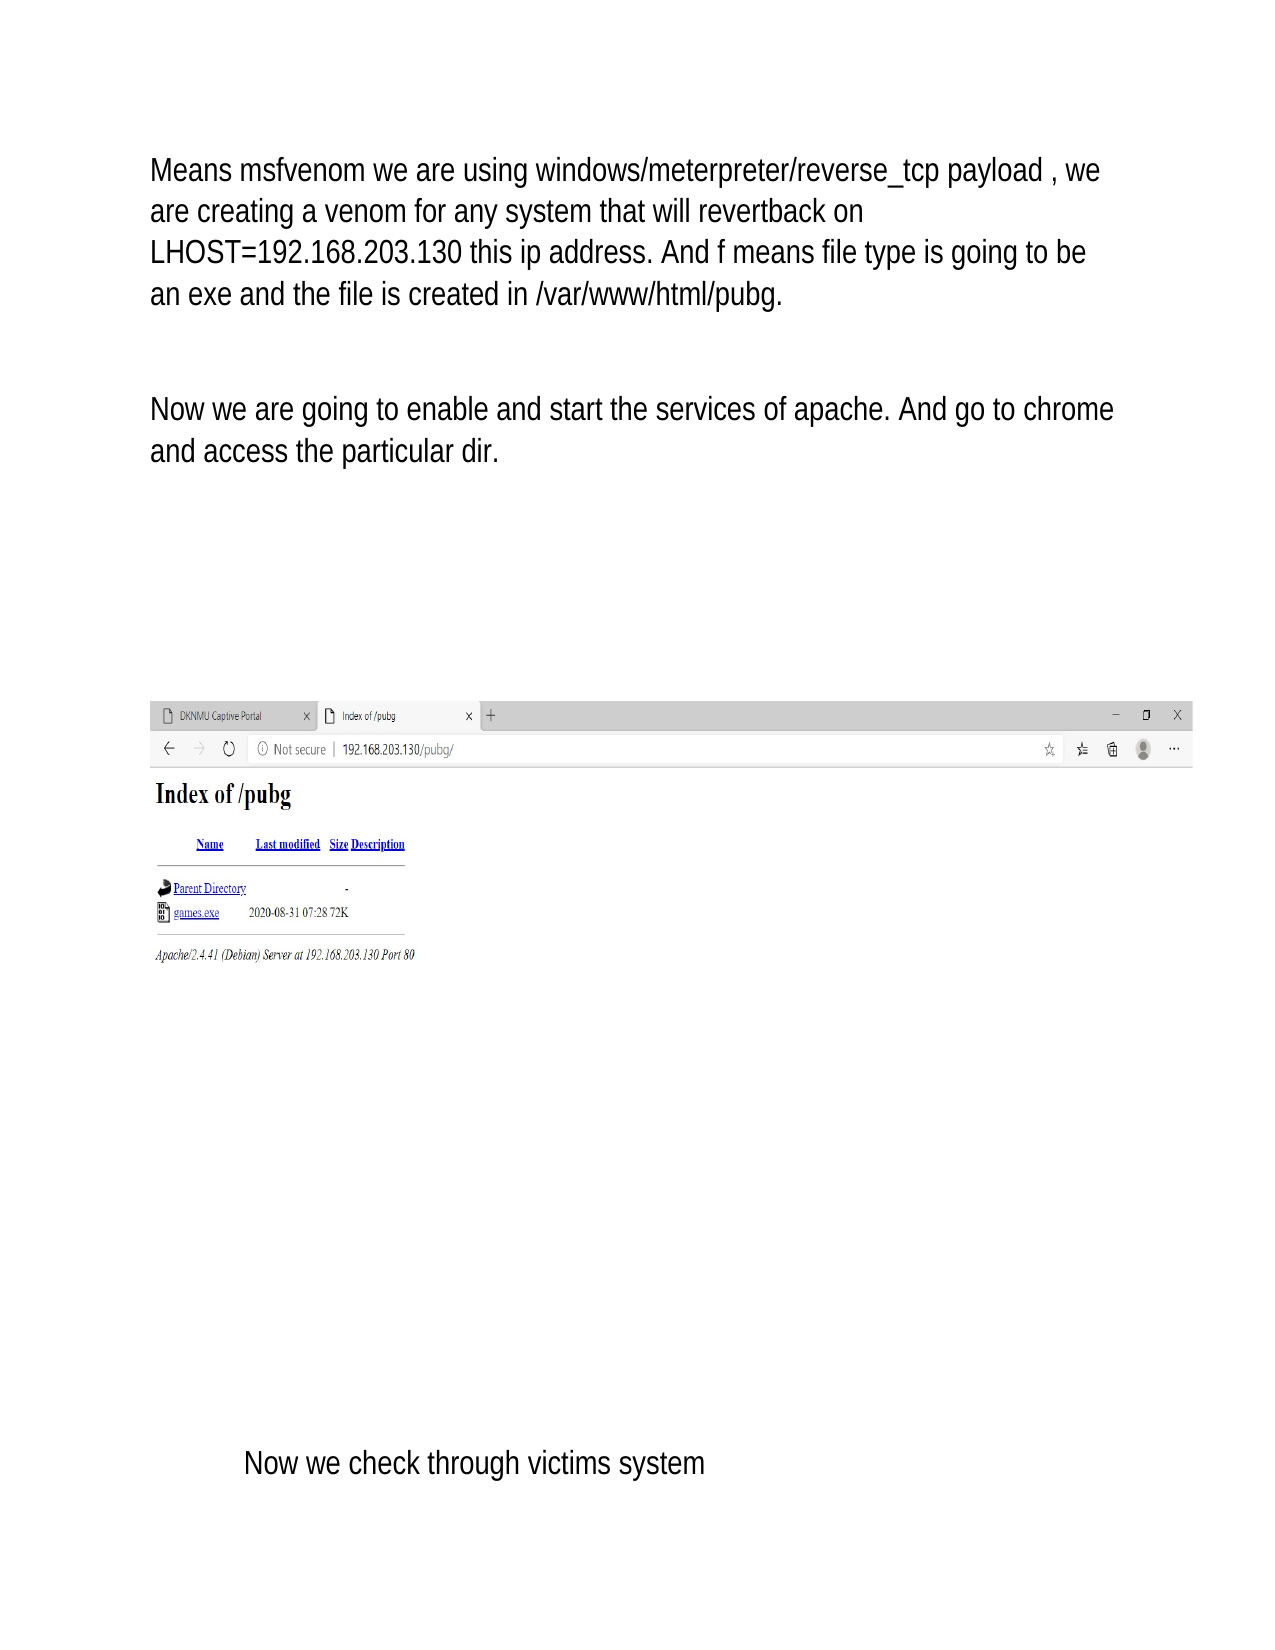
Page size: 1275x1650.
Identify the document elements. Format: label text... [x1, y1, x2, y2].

picture [150, 549, 1193, 1363]
text Means msfvenom we are using windows/meterpreter/reverse_tcp payload , we are creating a venom for any system that will revertback on LHOST=192.168.203.130 this ip address. And f means file type is going to be an exe and the file is created in /var/www/html/pubg. [150, 150, 1125, 312]
text Now we check through victims system [150, 1443, 1125, 1481]
text Now we are going to enable and start the services of apache. And go to chrome and access the particular dir. [150, 389, 1125, 469]
